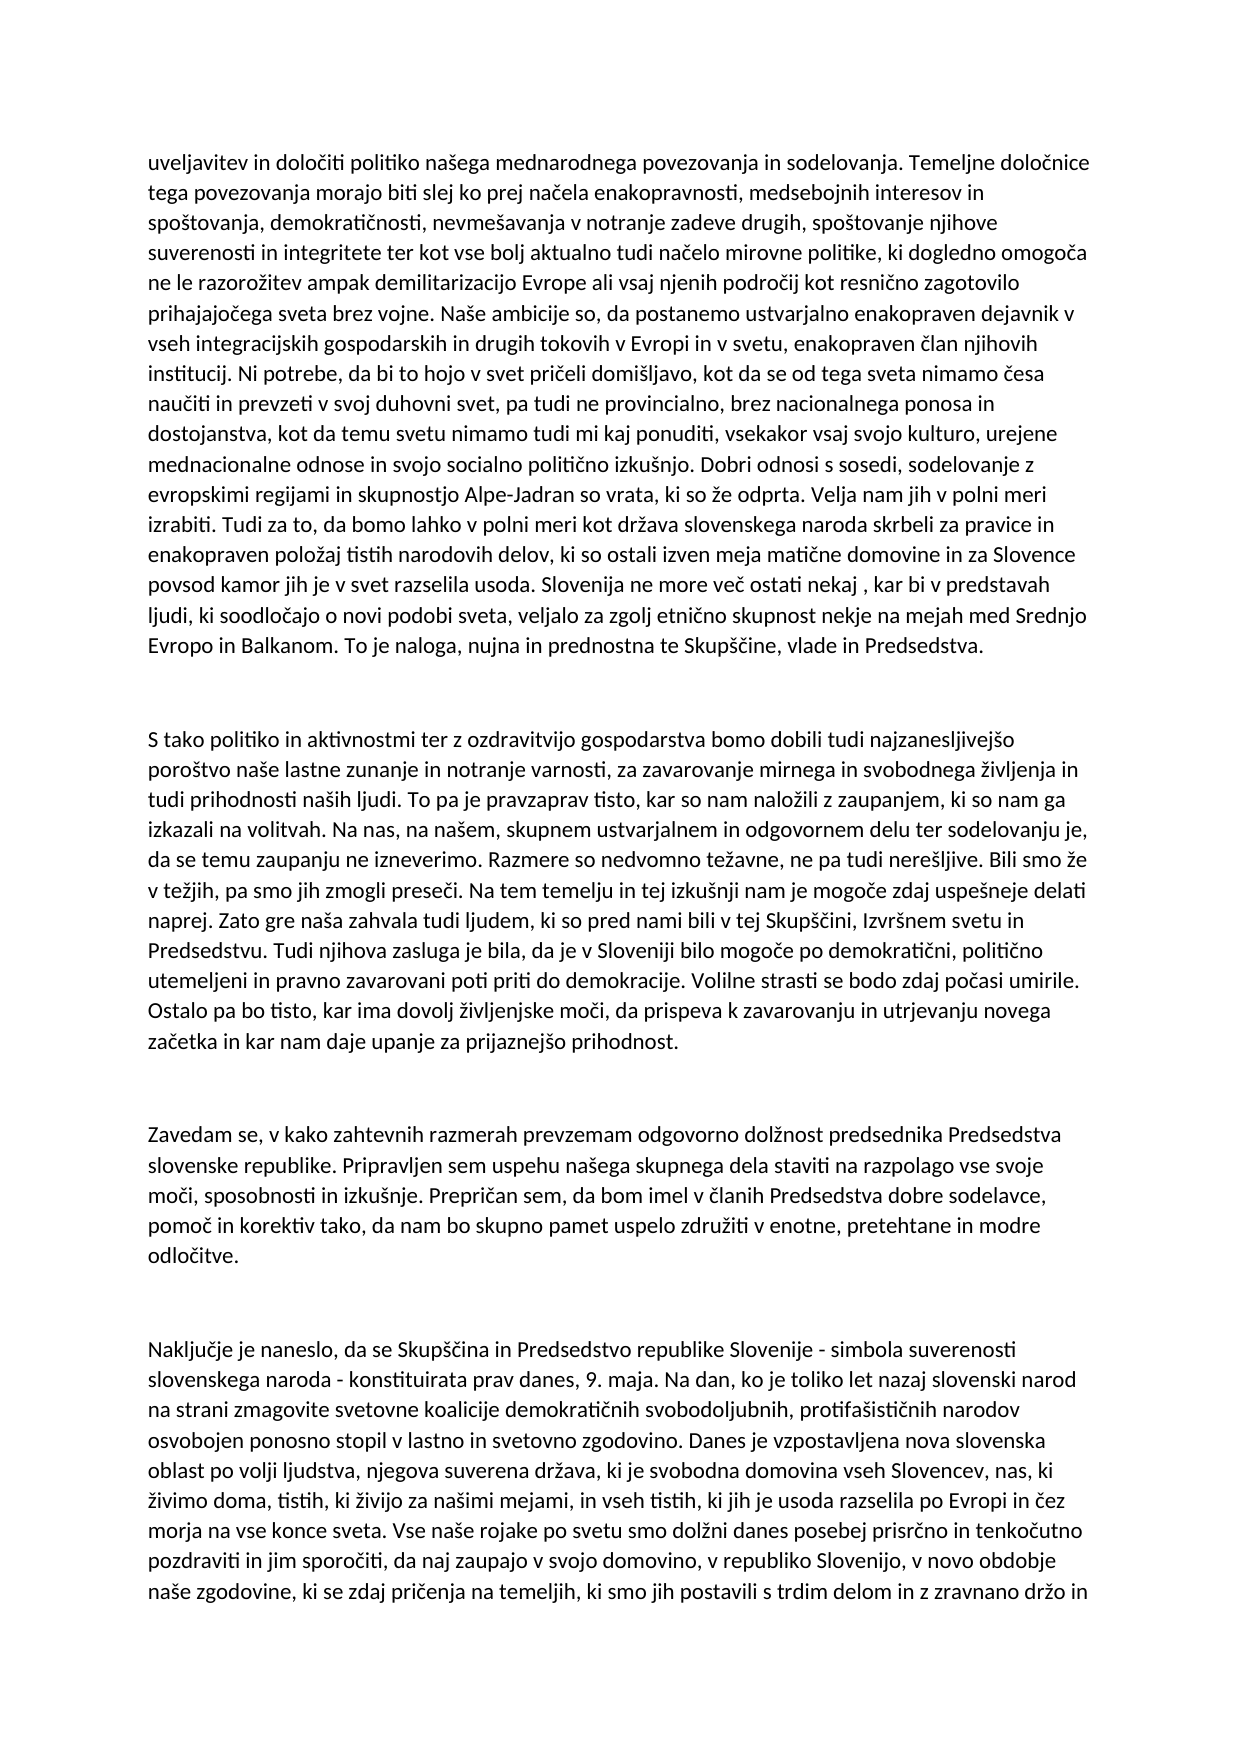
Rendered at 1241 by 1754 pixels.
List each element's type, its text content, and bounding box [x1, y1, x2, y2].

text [148, 1335, 1093, 1605]
text Zavedam se, v kako zahtevnih razmerah prevzemam odgovorno dolžnost predsednika Predsedstva slovenske republike. Pripravljen sem uspehu našega skupnega dela staviti na razpolago vse svoje moči, sposobnosti in izkušnje. Prepričan sem, da bom imel v članih Predsedstva dobre sodelavce, pomoč in korektiv tako, da nam bo skupno pamet uspelo združiti v enotne, pretehtane in modre odločitve. [148, 1121, 1093, 1269]
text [148, 148, 1093, 659]
text S tako politiko in aktivnostmi ter z ozdravitvijo gospodarstva bomo dobili tudi najzanesljivejšo poroštvo naše lastne zunanje in notranje varnosti, za zavarovanje mirnega in svobodnega življenja in tudi prihodnosti naših ljudi. To pa je pravzaprav tisto, kar so nam naložili z zaupanjem, ki so nam ga izkazali na volitvah. Na nas, na našem, skupnem ustvarjalnem in odgovornem delu ter sodelovanju je, da se temu zaupanju ne izneverimo. Razmere so nedvomno težavne, ne pa tudi nerešljive. Bili smo že v težjih, pa smo jih zmogli preseči. Na tem temelju in tej izkušnji nam je mogoče zdaj uspešneje delati naprej. Zato gre naša zahvala tudi ljudem, ki so pred nami bili v tej Skupščini, Izvršnem svetu in Predsedstvu. Tudi njihova zasluga je bila, da je v Sloveniji bilo mogoče po demokratični, politično utemeljeni in pravno zavarovani poti priti do demokracije. Volilne strasti se bodo zdaj počasi umirile. Ostalo pa bo tisto, kar ima dovolj življenjske moči, da prispeva k zavarovanju in utrjevanju novega začetka in kar nam daje upanje za prijaznejšo prihodnost. [148, 725, 1093, 1055]
